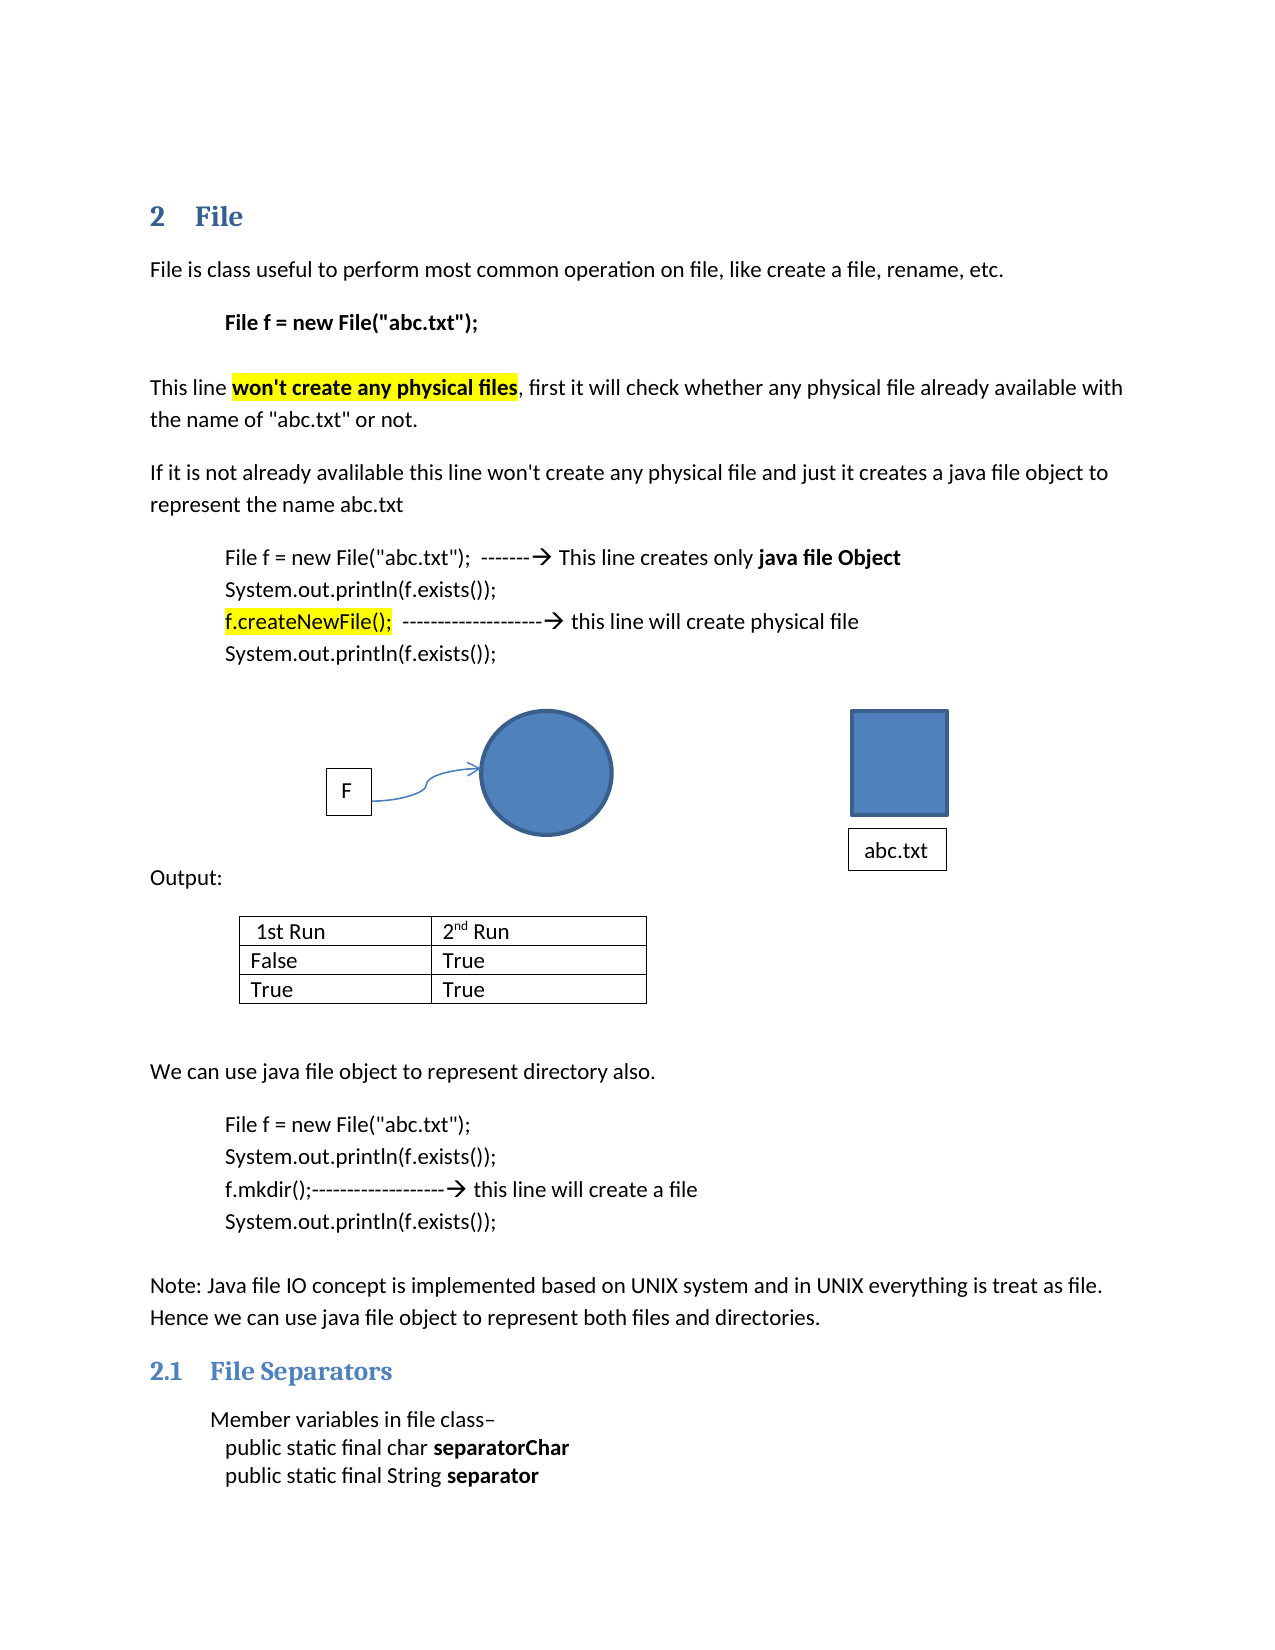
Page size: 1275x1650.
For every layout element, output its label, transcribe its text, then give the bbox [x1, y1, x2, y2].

subtitle File Separators [150, 1356, 1125, 1388]
text If it is not already avalilable this line won't create any physical file and just it creates a java file object to represent the name abc.txt [150, 458, 1125, 518]
text We can use java file object to represent directory also. [150, 1057, 1125, 1085]
table_cell True [240, 975, 431, 1003]
text System.out.println(f.exists()); [225, 639, 1125, 668]
table_header 1st Run [240, 917, 431, 945]
text Member variables in file class– [150, 1405, 1125, 1433]
text f.createNewFile(); -------------------- this line will create physical file [225, 607, 1125, 635]
text File f = new File("abc.txt"); [225, 1110, 1125, 1138]
table_cell True [432, 975, 646, 1003]
text f.mkdir();------------------- this line will create a file [225, 1175, 1125, 1203]
text public static final char separatorChar [225, 1433, 1125, 1461]
table_header 2nd Run [432, 917, 646, 945]
table_cell False [240, 946, 431, 974]
text public static final String separator [225, 1461, 1125, 1489]
text System.out.println(f.exists()); [225, 1142, 1125, 1171]
text File f = new File("abc.txt"); ------- This line creates only java file Object [225, 543, 1125, 571]
text File is class useful to perform most common operation on file, like create a file, rename, etc. [150, 255, 1125, 283]
text Note: Java file IO concept is implemented based on UNIX system and in UNIX everything is treat as file. Hence we can use java file object to represent both files and directories. [150, 1271, 1125, 1331]
text System.out.println(f.exists()); [225, 575, 1125, 603]
table_cell True [432, 946, 646, 974]
text System.out.println(f.exists()); [225, 1207, 1125, 1235]
text File f = new File("abc.txt"); [225, 308, 1125, 336]
text Output: [150, 863, 1125, 891]
text This line won't create any physical files, first it will check whether any physical file already available with the name of "abc.txt" or not. [150, 373, 1125, 433]
subtitle File [150, 200, 1125, 233]
